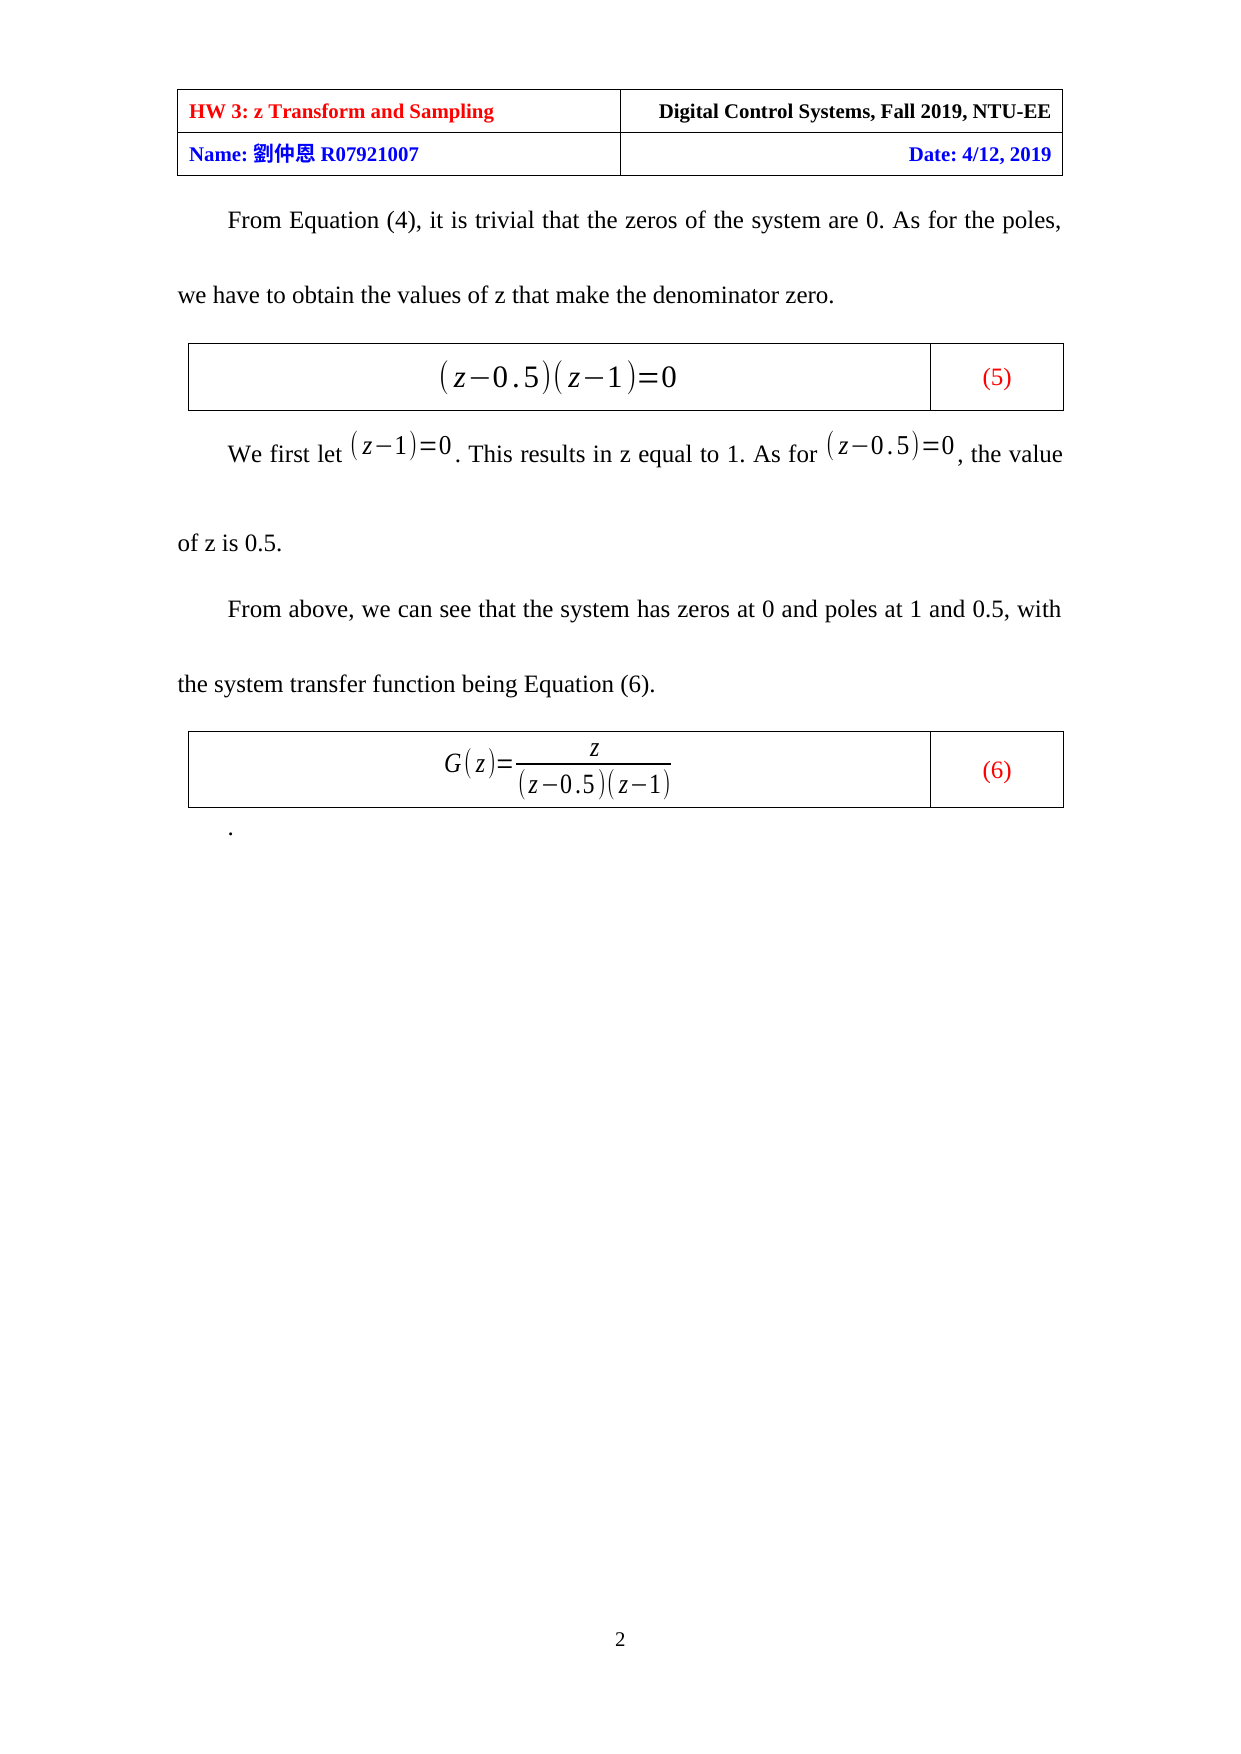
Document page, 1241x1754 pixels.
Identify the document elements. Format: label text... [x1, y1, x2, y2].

text From Equation (4), it is trivial that the zeros of the system are 0. As for the poles, we have to obtain the values of z that make the denominator zero. [177, 201, 1063, 314]
table_header [189, 344, 930, 410]
table_header (5) [931, 344, 1063, 410]
text . [177, 808, 1063, 845]
table_header (6) [931, 732, 1063, 807]
table_header [189, 732, 930, 807]
text From above, we can see that the system has zeros at 0 and poles at 1 and 0.5, with the system transfer function being Equation (6). [177, 589, 1063, 702]
text We first let . This results in z equal to 1. As for , the value of z is 0.5. [177, 411, 1063, 561]
